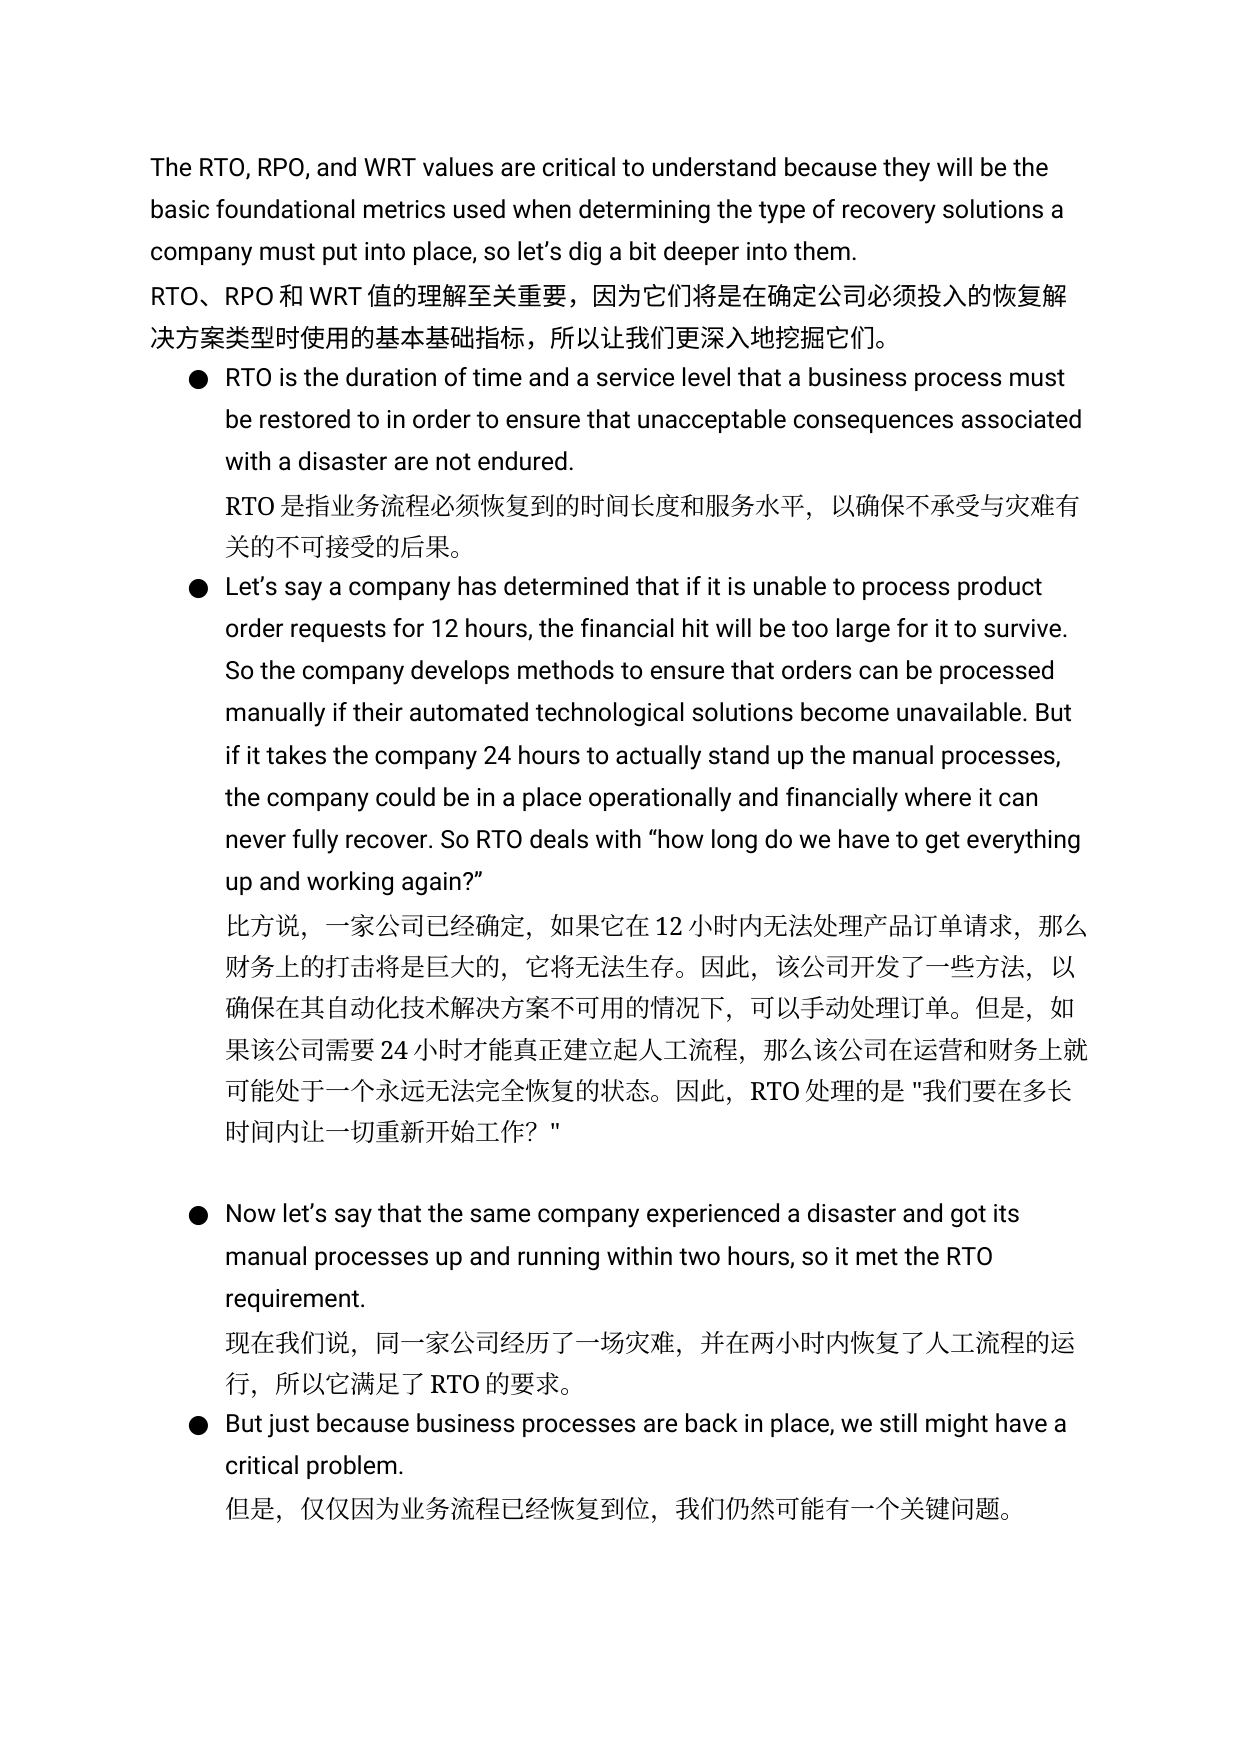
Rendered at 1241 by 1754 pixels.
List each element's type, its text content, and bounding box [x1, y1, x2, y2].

text The RTO, RPO, and WRT values are critical to understand because they will be the basic foundational metrics used when determining the type of recovery solutions a company must put into place, so let’s dig a bit deeper into them. [150, 150, 1090, 271]
list But just because business processes are back in place, we still might have a critical problem. [187, 1406, 1090, 1485]
text 但是，仅仅因为业务流程已经恢复到位，我们仍然可能有一个关键问题。 [225, 1490, 1090, 1526]
list Let’s say a company has determined that if it is unable to process product order requests for 12 hours, the financial hit will be too large for it to survive. So the company develops methods to ensure that orders can be processed manually if their automated technological solutions become unavailable. But if it takes the company 24 hours to actually stand up the manual processes, the company could be in a place operationally and financially where it can never fully recover. So RTO deals with “how long do we have to get everything up and working again?” [187, 569, 1090, 901]
text 比方说，一家公司已经确定，如果它在12小时内无法处理产品订单请求，那么财务上的打击将是巨大的，它将无法生存。因此，该公司开发了一些方法，以确保在其自动化技术解决方案不可用的情况下，可以手动处理订单。但是，如果该公司需要24小时才能真正建立起人工流程，那么该公司在运营和财务上就可能处于一个永远无法完全恢复的状态。因此，RTO处理的是 "我们要在多长时间内让一切重新开始工作？" [225, 907, 1090, 1149]
text RTO是指业务流程必须恢复到的时间长度和服务水平，以确保不承受与灾难有关的不可接受的后果。 [225, 486, 1090, 564]
text RTO、RPO和WRT值的理解至关重要，因为它们将是在确定公司必须投入的恢复解决方案类型时使用的基本基础指标，所以让我们更深入地挖掘它们。 [150, 277, 1090, 354]
list RTO is the duration of time and a service level that a business process must be restored to in order to ensure that unacceptable consequences associated with a disaster are not endured. [187, 360, 1090, 481]
text 现在我们说，同一家公司经历了一场灾难，并在两小时内恢复了人工流程的运行，所以它满足了RTO的要求。 [225, 1323, 1090, 1401]
list Now let’s say that the same company experienced a disaster and got its manual processes up and running within two hours, so it met the RTO requirement. [187, 1197, 1090, 1318]
